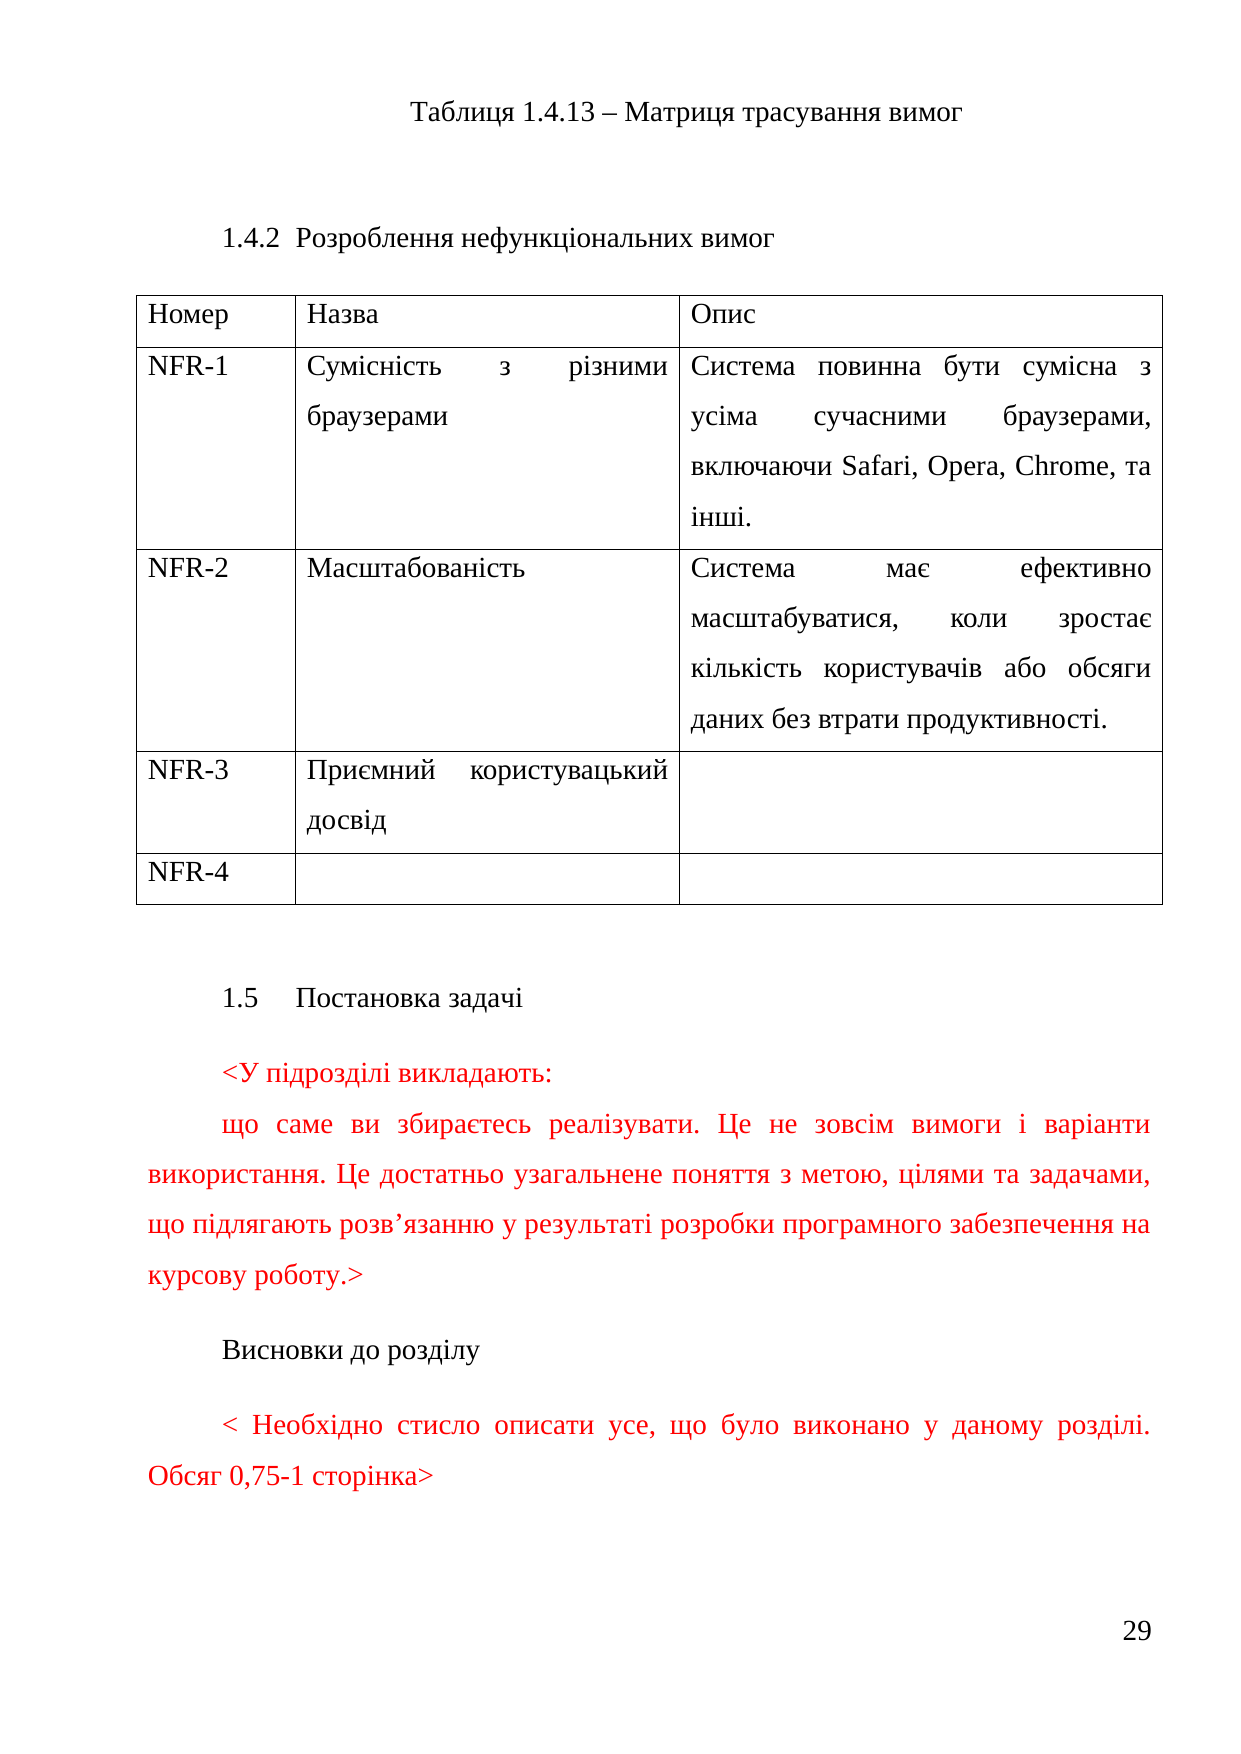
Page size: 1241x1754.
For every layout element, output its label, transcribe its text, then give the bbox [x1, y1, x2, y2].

text < Необхідно стисло описати усе, що було виконано у даному розділі. Обсяг 0,75-1 сторінка> [148, 1407, 1152, 1491]
text Таблиця 1.4.13 – Матриця трасування вимог [148, 94, 1152, 128]
table_cell Сумісність з різними браузерами [296, 348, 679, 549]
subtitle Розроблення нефункціональних вимог [222, 220, 1152, 254]
table_header Назва [296, 296, 679, 347]
table_cell [680, 854, 1162, 904]
text що саме ви збираєтесь реалізувати. Це не зовсім вимоги і варіанти використання. Це достатньо узагальнене поняття з метою, цілями та задачами, що підлягають розв’язанню у результаті розробки програмного забезпечення на курсову роботу.> [148, 1106, 1152, 1290]
table_cell [680, 752, 1162, 853]
table_header Номер [137, 296, 295, 347]
table_cell Масштабованість [296, 550, 679, 751]
table_cell NFR-4 [137, 854, 295, 904]
text <У підрозділі викладають: [148, 1056, 1152, 1089]
table_cell NFR-1 [137, 348, 295, 549]
subtitle Висновки до розділу [222, 1332, 1152, 1366]
subtitle Постановка задачі [222, 980, 1152, 1014]
table_cell Система повинна бути сумісна з усіма сучасними браузерами, включаючи Safari, Opera, Chrome, та інші. [680, 348, 1162, 549]
table_header Опис [680, 296, 1162, 347]
table_cell Приємний користувацький досвід [296, 752, 679, 853]
table_cell NFR-3 [137, 752, 295, 853]
table_cell NFR-2 [137, 550, 295, 751]
table_cell [296, 854, 679, 904]
table_cell Система має ефективно масштабуватися, коли зростає кількість користувачів або обсяги даних без втрати продуктивності. [680, 550, 1162, 751]
